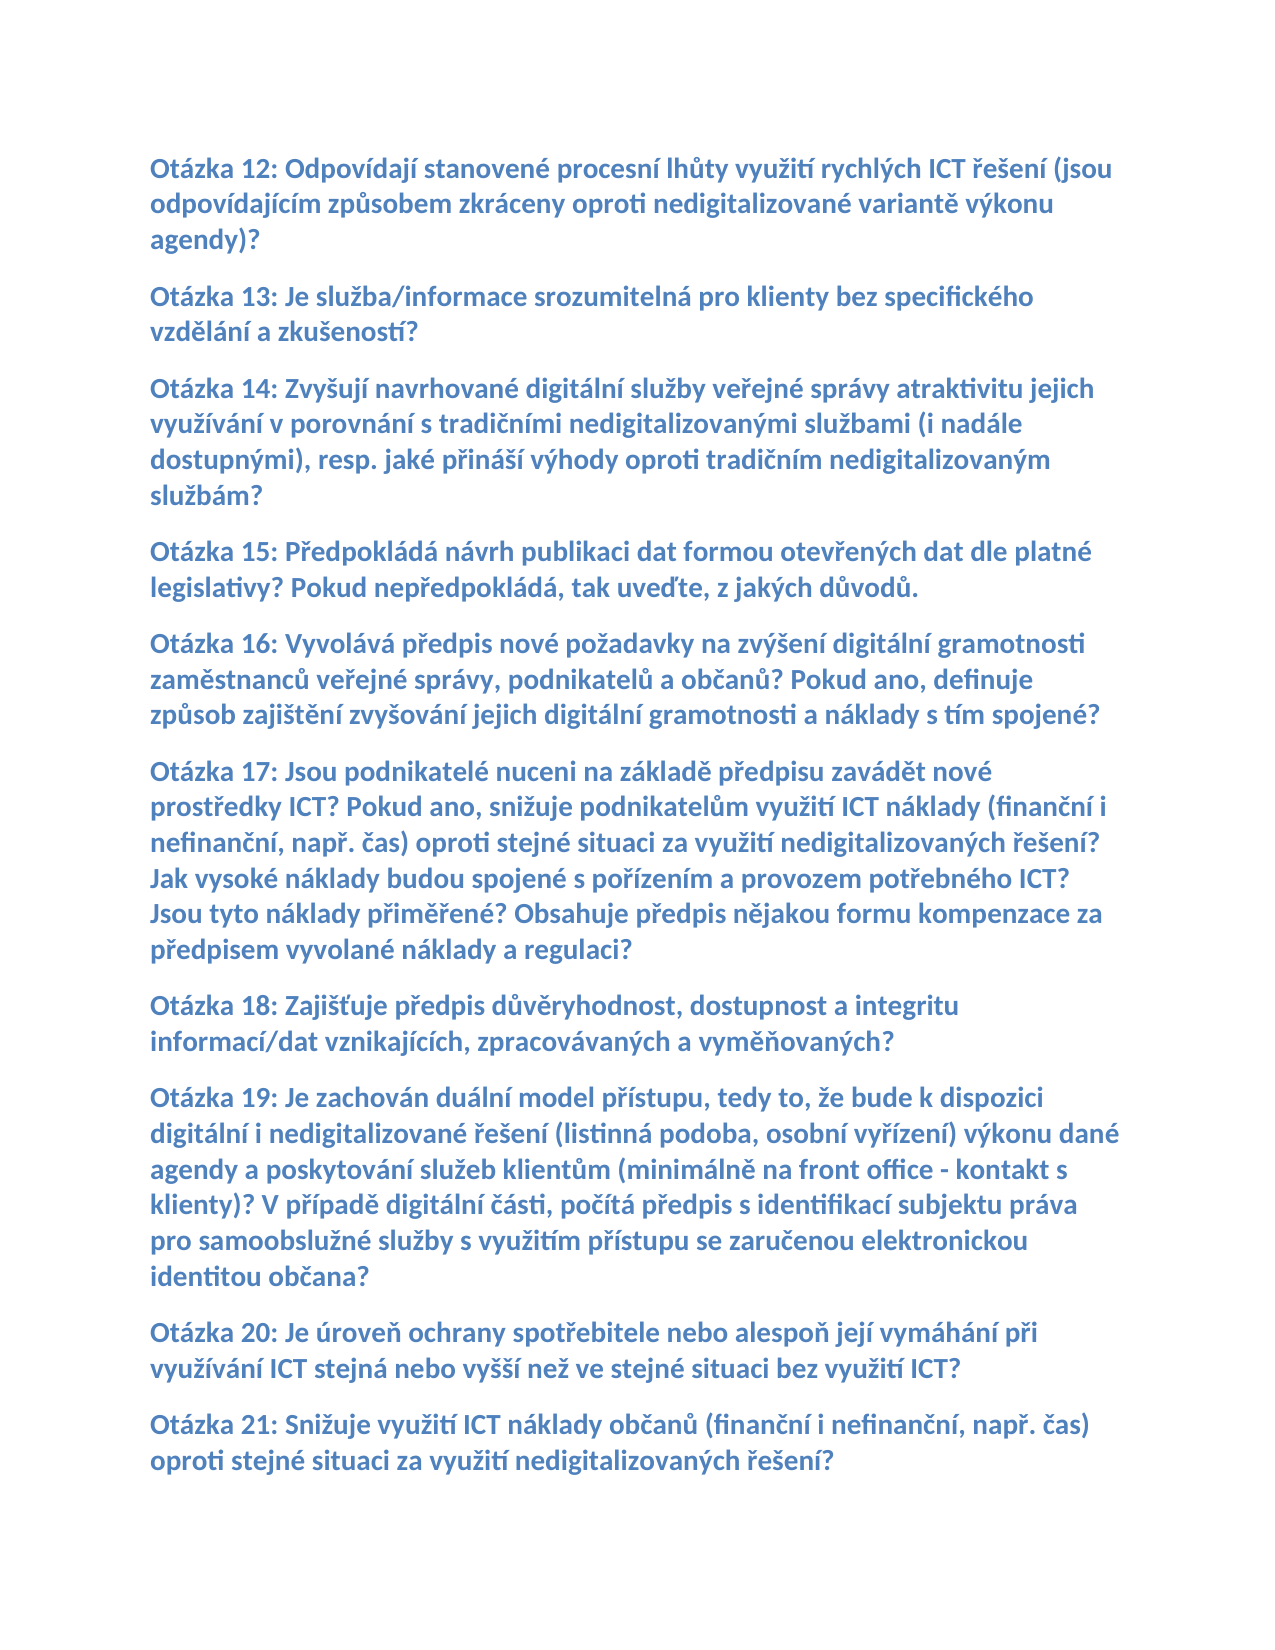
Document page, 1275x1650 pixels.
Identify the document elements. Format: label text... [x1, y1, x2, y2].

subtitle Otázka 12: Odpovídají stanovené procesní lhůty využití rychlých ICT řešení (jsou odpovídajícím způsobem zkráceny oproti nedigitalizované variantě výkonu agendy)? [150, 150, 1125, 257]
subtitle Otázka 19: Je zachován duální model přístupu, tedy to, že bude k dispozici digitální i nedigitalizované řešení (listinná podoba, osobní vyřízení) výkonu dané agendy a poskytování služeb klientům (minimálně na front office - kontakt s klienty)? V případě digitální části, počítá předpis s identifikací subjektu práva pro samoobslužné služby s využitím přístupu se zaručenou elektronickou identitou občana? [150, 1079, 1125, 1293]
subtitle Otázka 16: Vyvolává předpis nové požadavky na zvýšení digitální gramotnosti zaměstnanců veřejné správy, podnikatelů a občanů? Pokud ano, definuje způsob zajištění zvyšování jejich digitální gramotnosti a náklady s tím spojené? [150, 625, 1125, 732]
subtitle Otázka 14: Zvyšují navrhované digitální služby veřejné správy atraktivitu jejich využívání v porovnání s tradičními nedigitalizovanými službami (i nadále dostupnými), resp. jaké přináší výhody oproti tradičním nedigitalizovaným službám? [150, 370, 1125, 512]
subtitle Otázka 13: Je služba/informace srozumitelná pro klienty bez specifického vzdělání a zkušeností? [150, 278, 1125, 349]
subtitle Otázka 15: Předpokládá návrh publikaci dat formou otevřených dat dle platné legislativy? Pokud nepředpokládá, tak uveďte, z jakých důvodů. [150, 533, 1125, 604]
subtitle Otázka 17: Jsou podnikatelé nuceni na základě předpisu zavádět nové prostředky ICT? Pokud ano, snižuje podnikatelům využití ICT náklady (finanční i nefinanční, např. čas) oproti stejné situaci za využití nedigitalizovaných řešení? Jak vysoké náklady budou spojené s pořízením a provozem potřebného ICT? Jsou tyto náklady přiměřené? Obsahuje předpis nějakou formu kompenzace za předpisem vyvolané náklady a regulaci? [150, 753, 1125, 967]
subtitle Otázka 20: Je úroveň ochrany spotřebitele nebo alespoň její vymáhání při využívání ICT stejná nebo vyšší než ve stejné situaci bez využití ICT? [150, 1314, 1125, 1385]
subtitle Otázka 18: Zajišťuje předpis důvěryhodnost, dostupnost a integritu informací/dat vznikajících, zpracovávaných a vyměňovaných? [150, 987, 1125, 1059]
subtitle Otázka 21: Snižuje využití ICT náklady občanů (finanční i nefinanční, např. čas) oproti stejné situaci za využití nedigitalizovaných řešení? [150, 1406, 1125, 1477]
